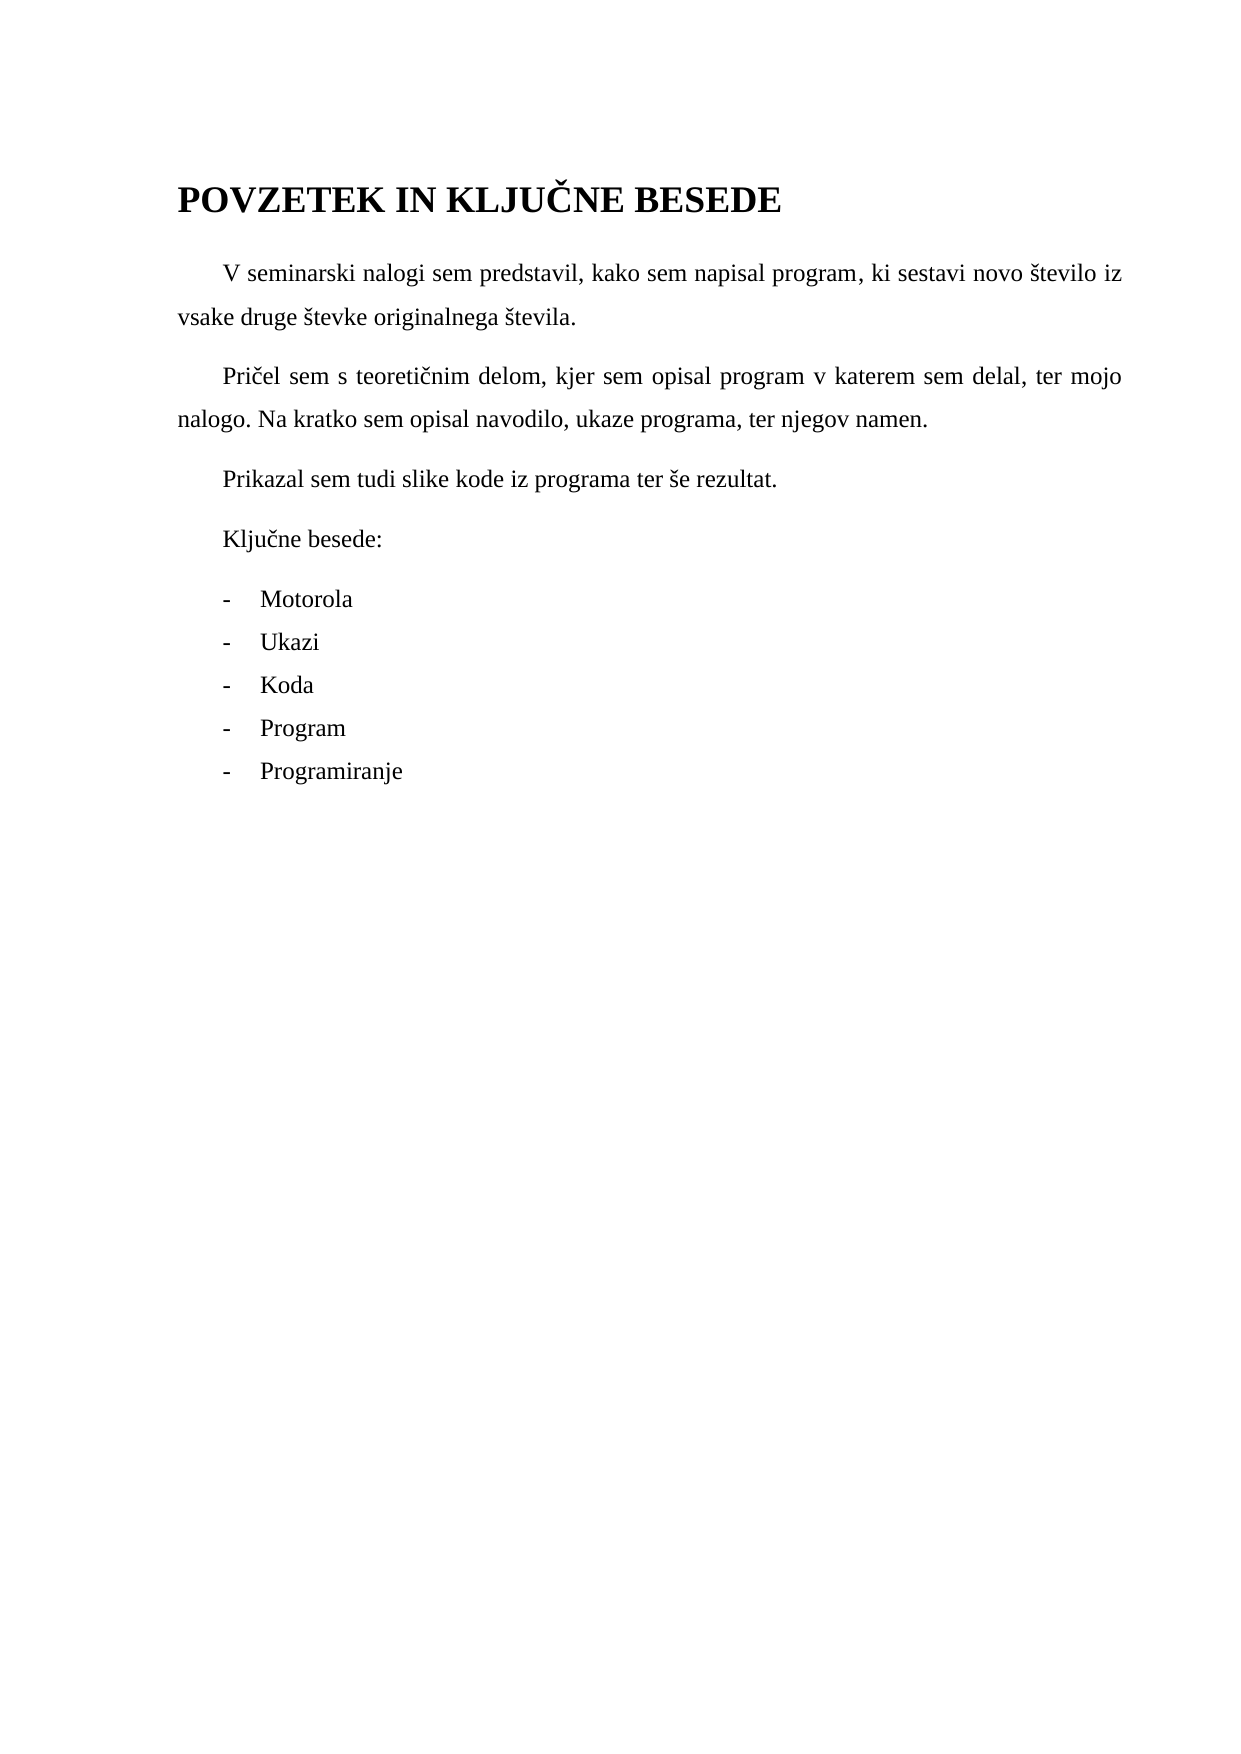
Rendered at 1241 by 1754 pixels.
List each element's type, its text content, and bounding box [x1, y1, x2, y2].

list Ukazi [222, 627, 1122, 656]
text Pričel sem s teoretičnim delom, kjer sem opisal program v katerem sem delal, ter mojo nalogo. Na kratko sem opisal navodilo, ukaze programa, ter njegov namen. [177, 361, 1122, 433]
text Ključne besede: [177, 524, 1122, 553]
list Motorola [222, 584, 1122, 613]
list Programiranje [222, 756, 1122, 785]
text V seminarski nalogi sem predstavil, kako sem napisal program, ki sestavi novo število iz vsake druge števke originalnega števila. [177, 258, 1122, 330]
text POVZETEK IN KLJUČNE BESEDE [177, 177, 1122, 220]
list Koda [222, 670, 1122, 699]
list Program [222, 713, 1122, 742]
text Prikazal sem tudi slike kode iz programa ter še rezultat. [177, 464, 1122, 493]
